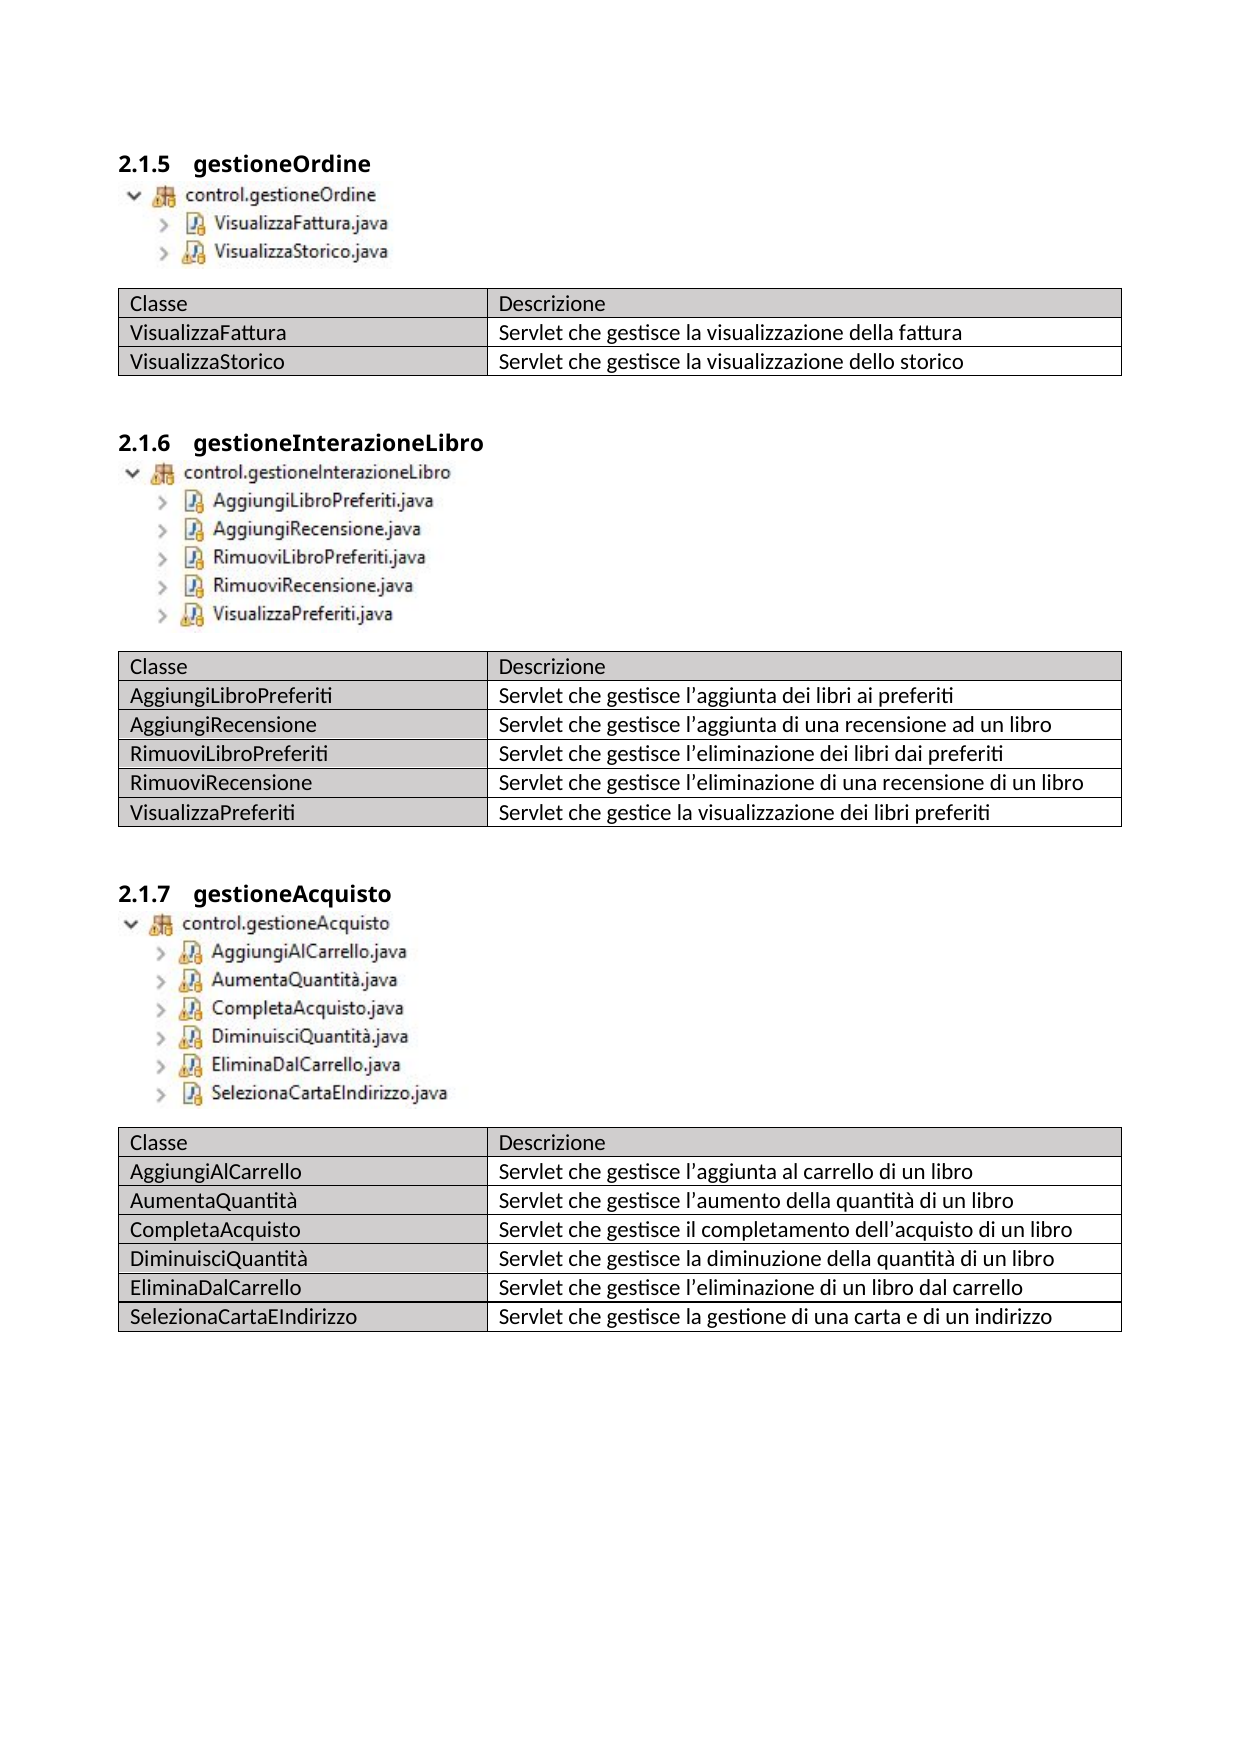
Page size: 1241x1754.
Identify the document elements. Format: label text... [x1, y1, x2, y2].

table_cell Servlet che gestice la visualizzazione dei libri preferiti [488, 798, 1121, 826]
table_cell RimuoviLibroPreferiti [119, 740, 487, 767]
table_cell Servlet che gestisce la visualizzazione della fattura [488, 318, 1121, 346]
table_cell AggiungiRecensione [119, 710, 487, 738]
picture [118, 911, 537, 1109]
table_cell EliminaDalCarrello [119, 1274, 487, 1301]
table_cell Servlet che gestisce la gestione di una carta e di un indirizzo [488, 1303, 1121, 1331]
table_header Classe [119, 289, 487, 317]
subtitle gestioneInterazioneLibro [118, 427, 1122, 458]
table_cell AggiungiAlCarrello [119, 1157, 487, 1185]
table_header Classe [119, 652, 487, 680]
table_cell Servlet che gestisce la diminuzione della quantità di un libro [488, 1244, 1121, 1272]
table_cell Servlet che gestisce l’aumento della quantità di un libro [488, 1186, 1121, 1214]
table_cell SelezionaCartaEIndirizzo [119, 1303, 487, 1331]
subtitle gestioneOrdine [118, 148, 1122, 179]
subtitle gestioneAcquisto [118, 878, 1122, 909]
table_cell VisualizzaFattura [119, 318, 487, 346]
table_cell AumentaQuantità [119, 1186, 487, 1214]
picture [118, 181, 465, 269]
table_cell CompletaAcquisto [119, 1215, 487, 1243]
table_cell Servlet che gestisce l’eliminazione di un libro dal carrello [488, 1274, 1121, 1301]
table_cell Servlet che gestisce l’aggiunta dei libri ai preferiti [488, 681, 1121, 709]
table_cell VisualizzaStorico [119, 347, 487, 375]
table_cell VisualizzaPreferiti [119, 798, 487, 826]
table_header Descrizione [488, 652, 1121, 680]
table_cell Servlet che gestisce la visualizzazione dello storico [488, 347, 1121, 375]
table_cell DiminuisciQuantità [119, 1244, 487, 1272]
table_header Descrizione [488, 289, 1121, 317]
picture [118, 460, 559, 633]
table_cell AggiungiLibroPreferiti [119, 681, 487, 709]
table_cell Servlet che gestisce l’aggiunta di una recensione ad un libro [488, 710, 1121, 738]
table_cell Servlet che gestisce l’aggiunta al carrello di un libro [488, 1157, 1121, 1185]
table_header Classe [119, 1128, 487, 1156]
table_header Descrizione [488, 1128, 1121, 1156]
table_cell RimuoviRecensione [119, 769, 487, 797]
table_cell Servlet che gestisce il completamento dell’acquisto di un libro [488, 1215, 1121, 1243]
table_cell Servlet che gestisce l’eliminazione dei libri dai preferiti [488, 740, 1121, 767]
table_cell Servlet che gestisce l’eliminazione di una recensione di un libro [488, 769, 1121, 797]
